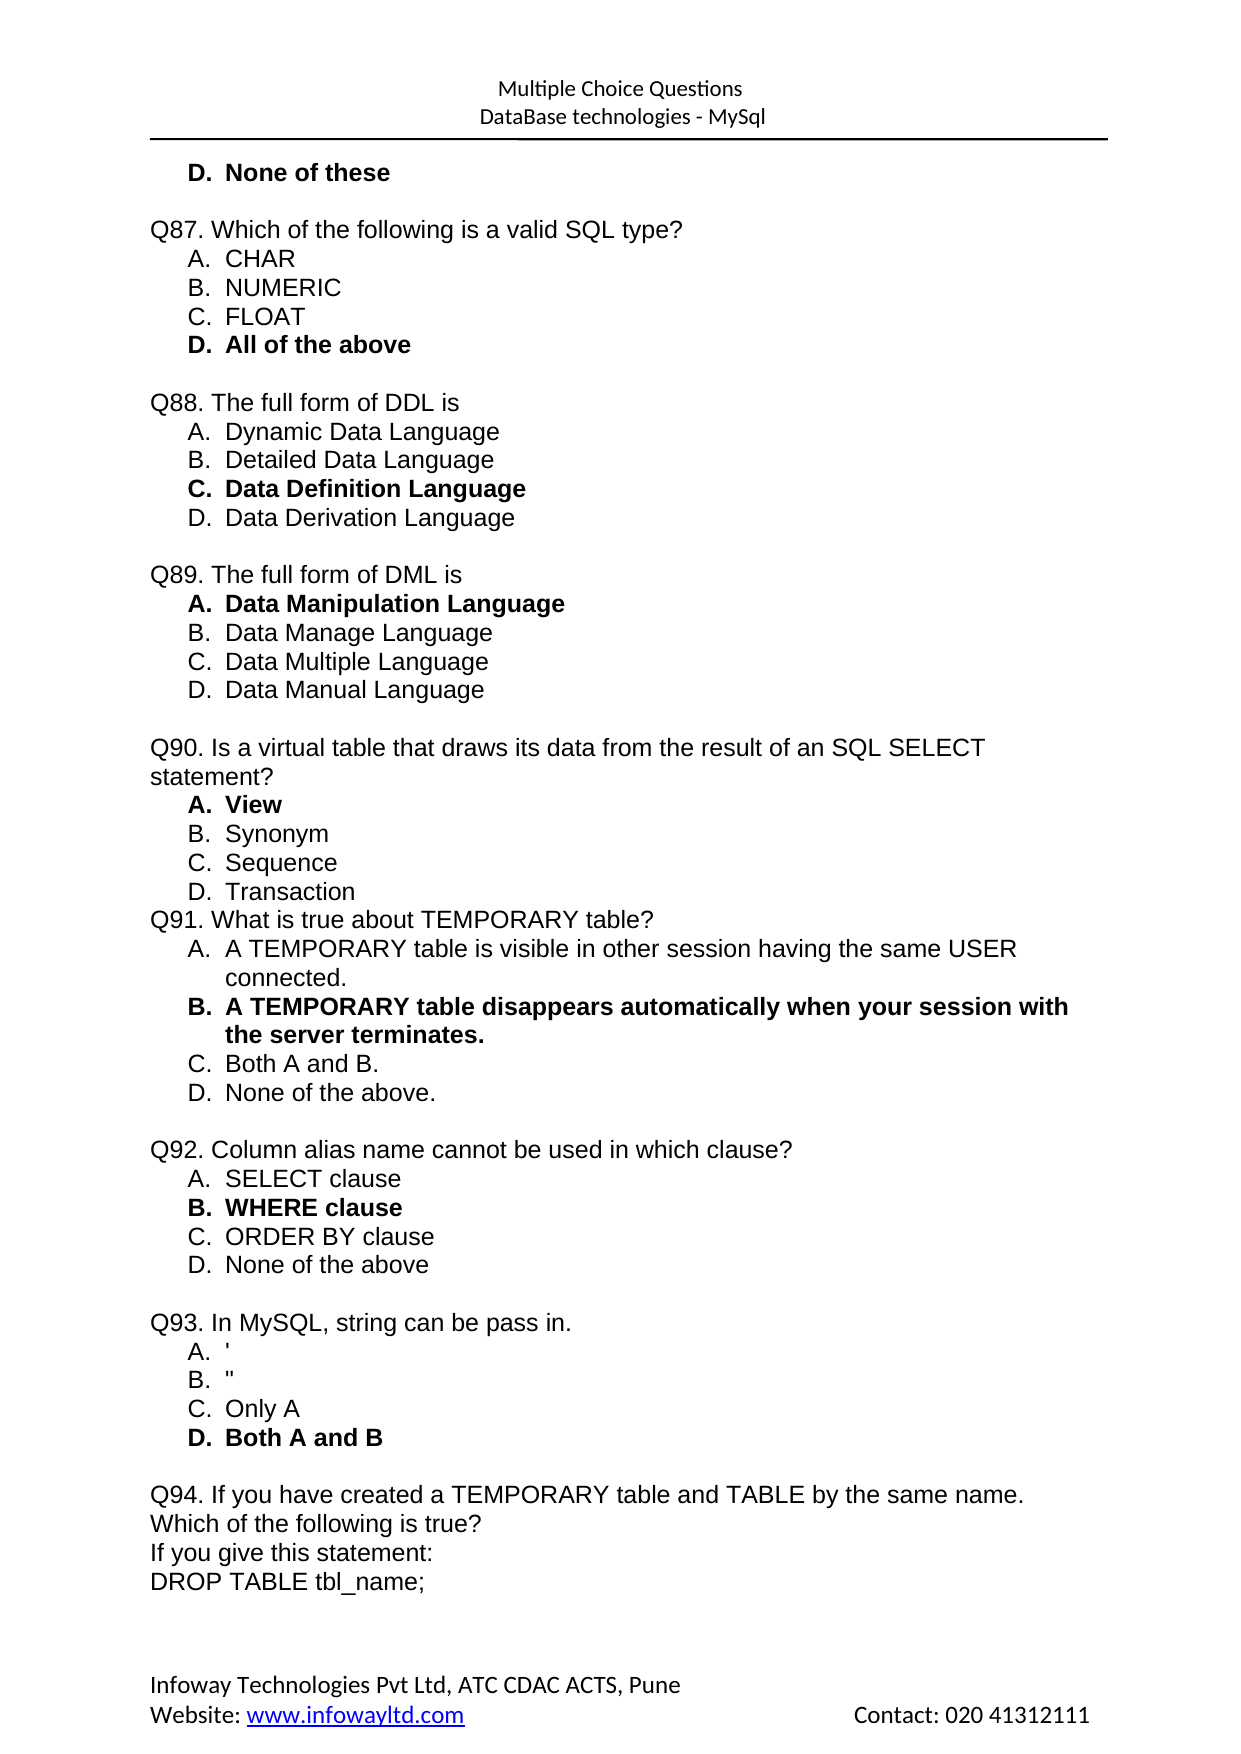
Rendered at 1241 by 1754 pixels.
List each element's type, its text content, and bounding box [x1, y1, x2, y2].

list A TEMPORARY table is visible in other session having the same USER connected. [187, 934, 1090, 992]
list Detailed Data Language [187, 445, 1090, 474]
text Q89. The full form of DML is [150, 560, 1090, 589]
list SELECT clause [187, 1164, 1090, 1193]
list Sequence [187, 848, 1090, 877]
list ORDER BY clause [187, 1222, 1090, 1250]
list Data Multiple Language [187, 647, 1090, 675]
list Data Definition Language [187, 474, 1090, 503]
text If you give this statement: [150, 1538, 1090, 1567]
list ' [187, 1337, 1090, 1365]
list None of the above. [187, 1078, 1090, 1107]
list Data Manual Language [187, 675, 1090, 704]
text Q88. The full form of DDL is [150, 388, 1090, 417]
list " [187, 1365, 1090, 1394]
list All of the above [187, 330, 1090, 359]
list NUMERIC [187, 273, 1090, 302]
text Q92. Column alias name cannot be used in which clause? [150, 1135, 1090, 1164]
text DROP TABLE tbl_name; [150, 1567, 1090, 1595]
list Transaction [187, 877, 1090, 905]
list Dynamic Data Language [187, 417, 1090, 445]
list Data Manage Language [187, 618, 1090, 647]
text Q94. If you have created a TEMPORARY table and TABLE by the same name. Which of the following is true? [150, 1480, 1090, 1538]
list A TEMPORARY table disappears automatically when your session with the server terminates. [187, 992, 1090, 1049]
list None of the above [187, 1250, 1090, 1279]
text Q87. Which of the following is a valid SQL type? [150, 215, 1090, 244]
list Data Manipulation Language [187, 589, 1090, 618]
list Synonym [187, 819, 1090, 848]
list FLOAT [187, 302, 1090, 330]
list None of these [187, 158, 1090, 187]
list Only A [187, 1394, 1090, 1423]
list Data Derivation Language [187, 503, 1090, 532]
list View [187, 790, 1090, 819]
text Q91. What is true about TEMPORARY table? [150, 905, 1090, 934]
list Both A and B. [187, 1049, 1090, 1078]
text Q90. Is a virtual table that draws its data from the result of an SQL SELECT statement? [150, 733, 1090, 790]
list WHERE clause [187, 1193, 1090, 1222]
list CHAR [187, 244, 1090, 273]
list Both A and B [187, 1423, 1090, 1452]
text Q93. In MySQL, string can be pass in. [150, 1308, 1090, 1337]
